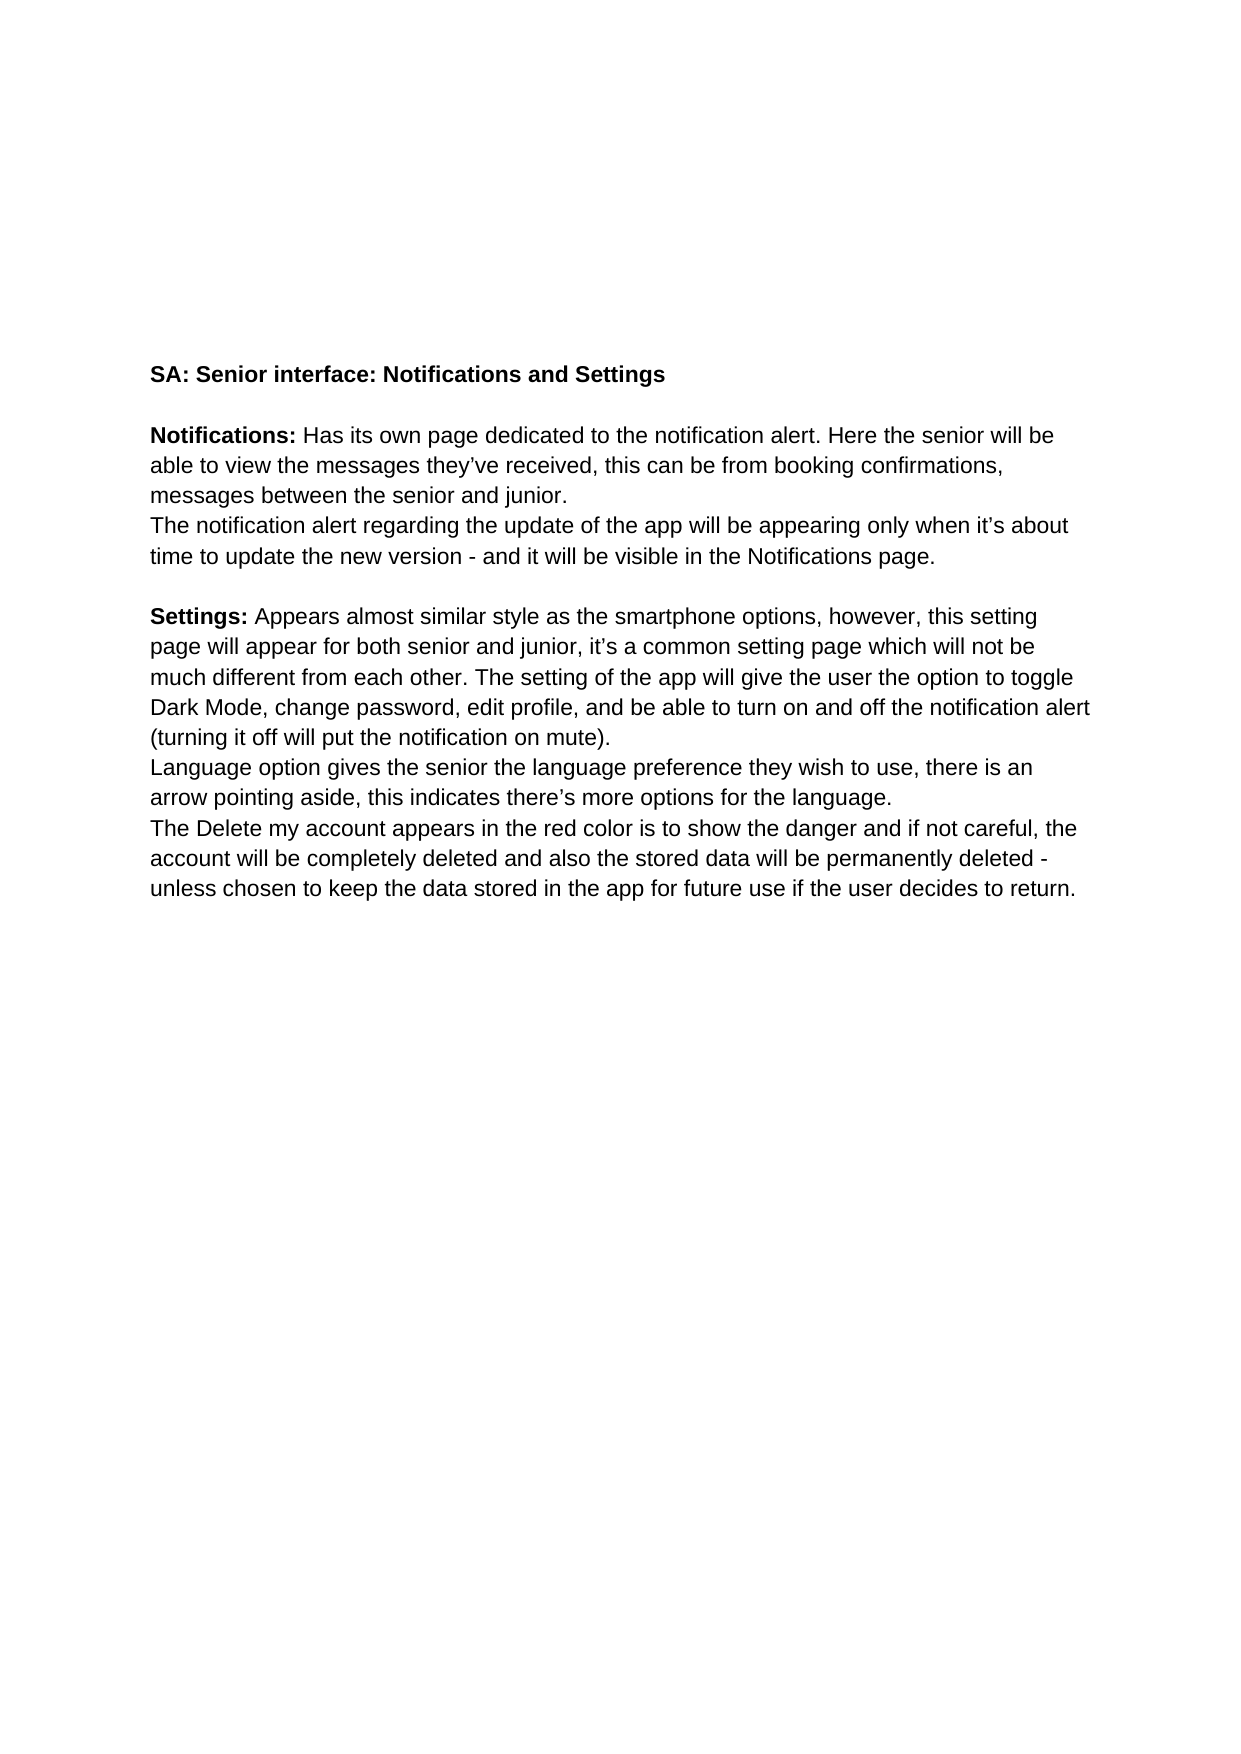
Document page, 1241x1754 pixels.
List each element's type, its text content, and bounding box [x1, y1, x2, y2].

text SA: Senior interface: Notifications and Settings Notifications: Has its own page dedicated to the notification alert. Here the senior will be able to view the messages they’ve received, this can be from booking confirmations, messages between the senior and junior. The notification alert regarding the update of the app will be appearing only when it’s about time to update the new version - and it will be visible in the Notifications page. Settings: Appears almost similar style as the smartphone options, however, this setting page will appear for both senior and junior, it’s a common setting page which will not be much different from each other. The setting of the app will give the user the option to toggle Dark Mode, change password, edit profile, and be able to turn on and off the notification alert (turning it off will put the notification on mute). Language option gives the senior the language preference they wish to use, there is an arrow pointing aside, this indicates there’s more options for the language. The Delete my account appears in the red color is to show the danger and if not careful, the account will be completely deleted and also the stored data will be permanently deleted - unless chosen to keep the data stored in the app for future use if the user decides to return. [150, 361, 1090, 962]
